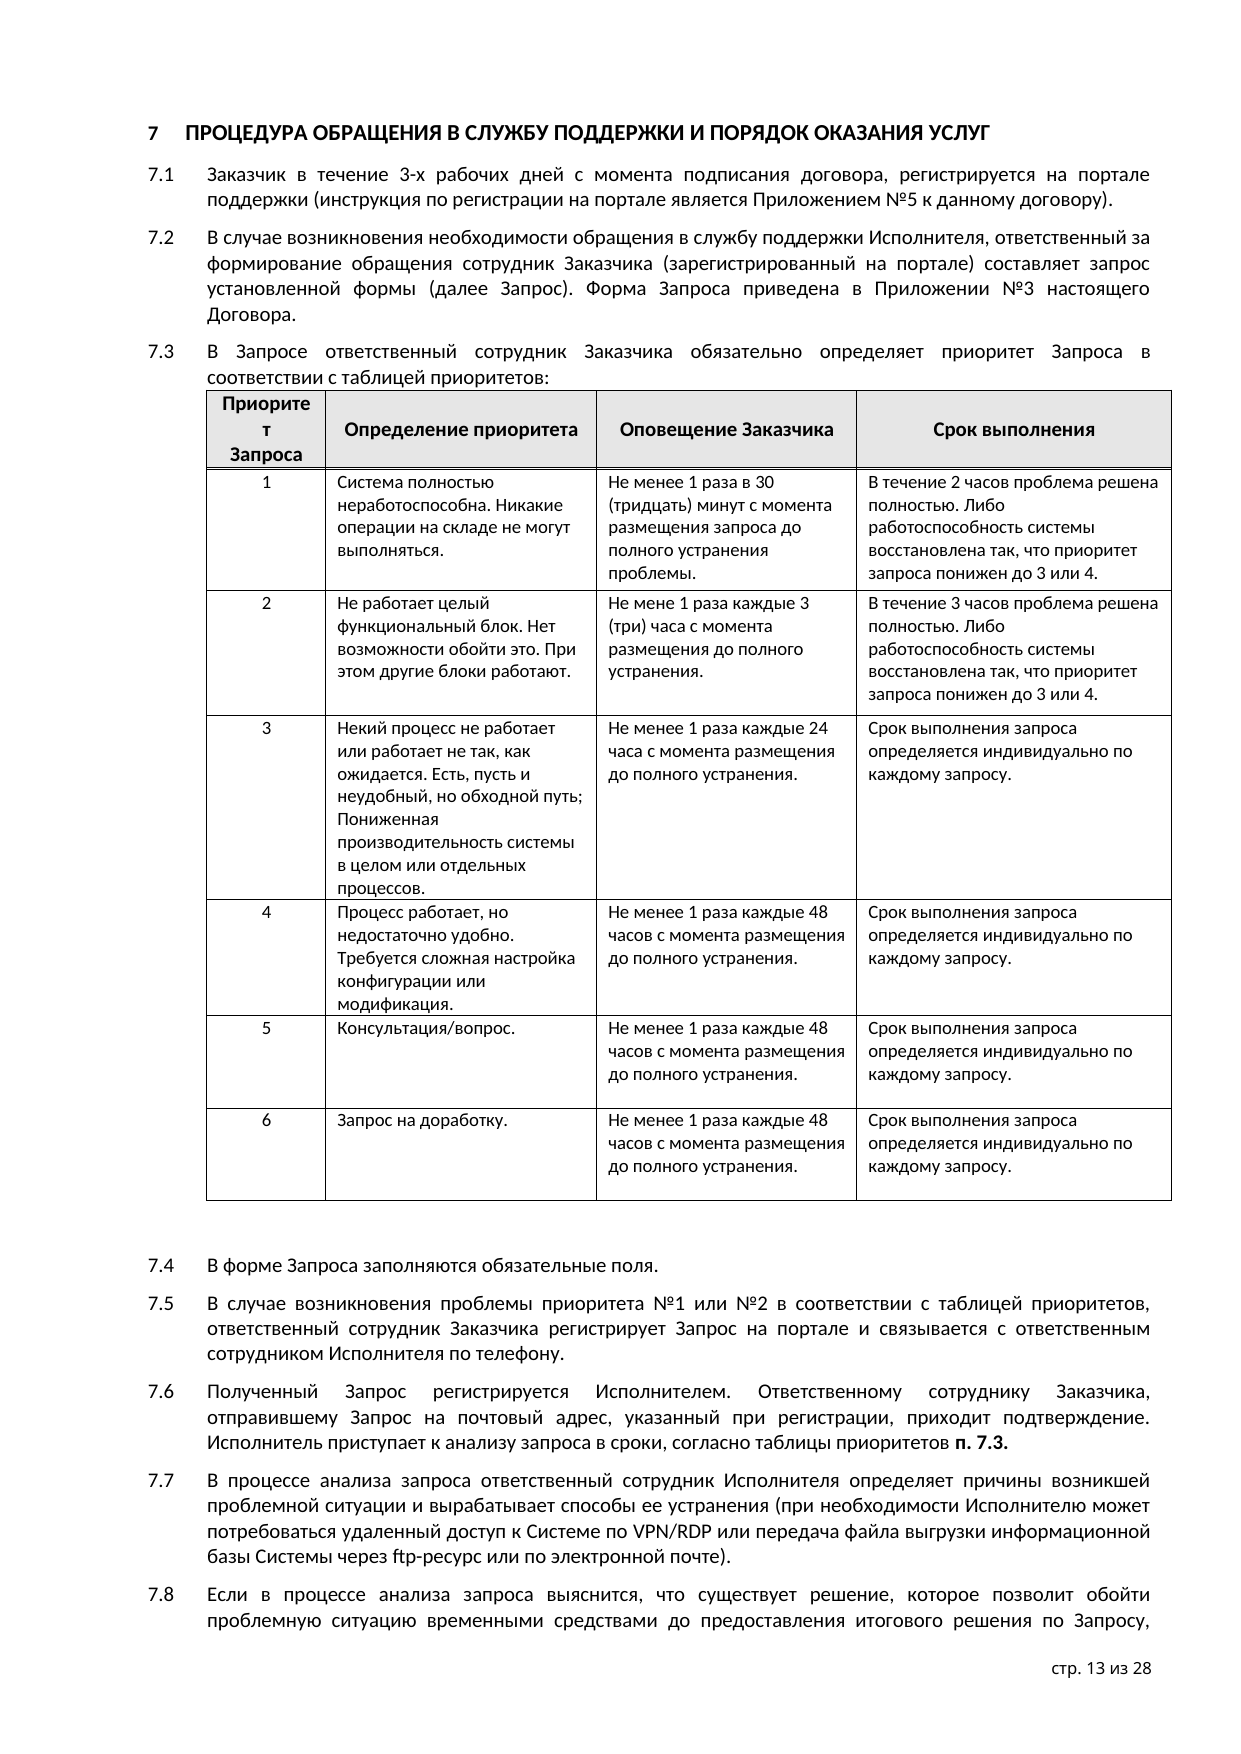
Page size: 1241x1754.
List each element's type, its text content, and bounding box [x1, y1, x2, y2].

table_cell 4 [207, 900, 325, 1015]
table_cell В течение 3 часов проблема решена полностью. Либо работоспособность системы восстановлена так, что приоритет запроса понижен до 3 или 4. [857, 591, 1171, 715]
table_header Срок выполнения [857, 391, 1171, 467]
table_cell В течение 2 часов проблема решена полностью. Либо работоспособность системы восстановлена так, что приоритет запроса понижен до 3 или 4. [857, 470, 1171, 590]
table_cell Не мене 1 раза каждые 3 (три) часа с момента размещения до полного устранения. [597, 591, 856, 715]
table_cell Не работает целый функциональный блок. Нет возможности обойти это. При этом другие блоки работают. [326, 591, 596, 715]
table_cell 6 [207, 1109, 325, 1200]
table_cell Срок выполнения запроса определяется индивидуально по каждому запросу. [857, 900, 1171, 1015]
list Полученный Запрос регистрируется Исполнителем. Ответственному сотруднику Заказчика, отправившему Запрос на почтовый адрес, указанный при регистрации, приходит подтверждение. Исполнитель приступает к анализу запроса в сроки, согласно таблицы приоритетов п. 7.3. [148, 1378, 1152, 1455]
table_cell Срок выполнения запроса определяется индивидуально по каждому запросу. [857, 1016, 1171, 1108]
table_cell Не менее 1 раза каждые 48 часов с момента размещения до полного устранения. [597, 1016, 856, 1108]
table_header Оповещение Заказчика [597, 391, 856, 467]
list В форме Запроса заполняются обязательные поля. [148, 1252, 1152, 1277]
table_header Приоритет Запроса [207, 391, 325, 467]
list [148, 1581, 1152, 1632]
table_cell 3 [207, 716, 325, 899]
table_cell Не менее 1 раза в 30 (тридцать) минут с момента размещения запроса до полного устранения проблемы. [597, 470, 856, 590]
table_cell Некий процесс не работает или работает не так, как ожидается. Есть, пусть и неудобный, но обходной путь; Пониженная производительность системы в целом или отдельных процессов. [326, 716, 596, 899]
table_cell 1 [207, 470, 325, 590]
table_cell Запрос на доработку. [326, 1109, 596, 1200]
table_cell Не менее 1 раза каждые 48 часов с момента размещения до полного устранения. [597, 900, 856, 1015]
table_cell Система полностью неработоспособна. Никакие операции на складе не могут выполняться. [326, 470, 596, 590]
table_cell Процесс работает, но недостаточно удобно. Требуется сложная настройка конфигурации или модификация. [326, 900, 596, 1015]
table_cell 2 [207, 591, 325, 715]
table_cell Консультация/вопрос. [326, 1016, 596, 1108]
subtitle ПРОЦЕДУРА ОБРАЩЕНИЯ В СЛУЖБУ ПОДДЕРЖКИ И ПОРЯДОК ОКАЗАНИЯ УСЛУГ [148, 118, 1152, 146]
table_cell Срок выполнения запроса определяется индивидуально по каждому запросу. [857, 716, 1171, 899]
list Заказчик в течение 3-х рабочих дней с момента подписания договора, регистрируется на портале поддержки (инструкция по регистрации на портале является Приложением №5 к данному договору). [148, 161, 1152, 212]
list В Запросе ответственный сотрудник Заказчика обязательно определяет приоритет Запроса в соответствии с таблицей приоритетов: [148, 339, 1152, 389]
table_cell Не менее 1 раза каждые 48 часов с момента размещения до полного устранения. [597, 1109, 856, 1200]
list В процессе анализа запроса ответственный сотрудник Исполнителя определяет причины возникшей проблемной ситуации и вырабатывает способы ее устранения (при необходимости Исполнителю может потребоваться удаленный доступ к Системе по VPN/RDP или передача файла выгрузки информационной базы Системы через ftp-ресурс или по электронной почте). [148, 1467, 1152, 1569]
table_cell Срок выполнения запроса определяется индивидуально по каждому запросу. [857, 1109, 1171, 1200]
table_header Определение приоритета [326, 391, 596, 467]
list В случае возникновения проблемы приоритета №1 или №2 в соответствии с таблицей приоритетов, ответственный сотрудник Заказчика регистрирует Запрос на портале и связывается с ответственным сотрудником Исполнителя по телефону. [148, 1290, 1152, 1366]
list В случае возникновения необходимости обращения в службу поддержки Исполнителя, ответственный за формирование обращения сотрудник Заказчика (зарегистрированный на портале) составляет запрос установленной формы (далее Запрос). Форма Запроса приведена в Приложении №3 настоящего Договора. [148, 224, 1152, 326]
table_cell Не менее 1 раза каждые 24 часа с момента размещения до полного устранения. [597, 716, 856, 899]
table_cell 5 [207, 1016, 325, 1108]
